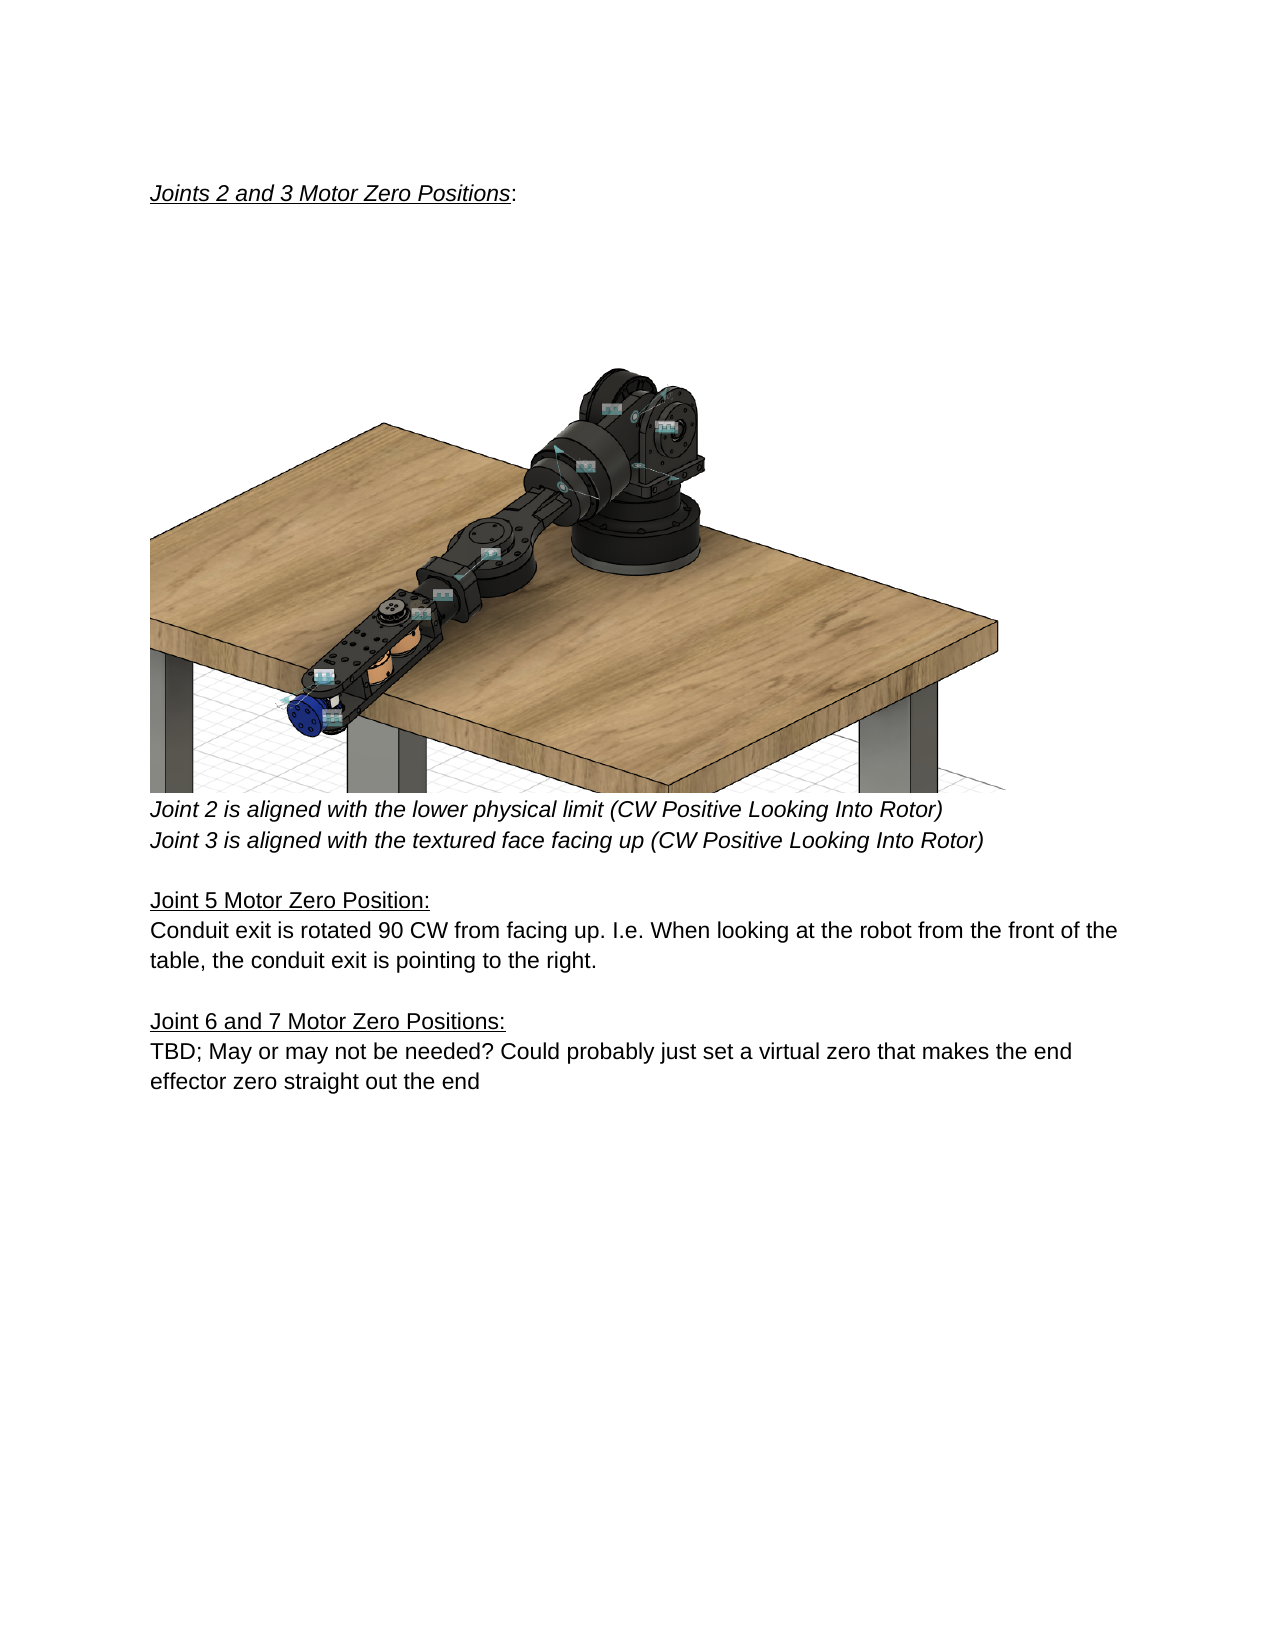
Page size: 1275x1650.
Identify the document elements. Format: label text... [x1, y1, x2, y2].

picture [150, 210, 1006, 793]
text Joints 2 and 3 Motor Zero Positions: [150, 180, 1125, 207]
text TBD; May or may not be needed? Could probably just set a virtual zero that makes the end effector zero straight out the end [150, 1038, 1125, 1095]
text Joint 3 is aligned with the textured face facing up (CW Positive Looking Into Rotor) [150, 827, 1125, 853]
text Joint 6 and 7 Motor Zero Positions: [150, 1008, 1125, 1034]
text Joint 2 is aligned with the lower physical limit (CW Positive Looking Into Rotor) [150, 796, 1125, 823]
text Conduit exit is rotated 90 CW from facing up. I.e. When looking at the robot from the front of the table, the conduit exit is pointing to the right. [150, 917, 1125, 974]
text Joint 5 Motor Zero Position: [150, 887, 1125, 913]
